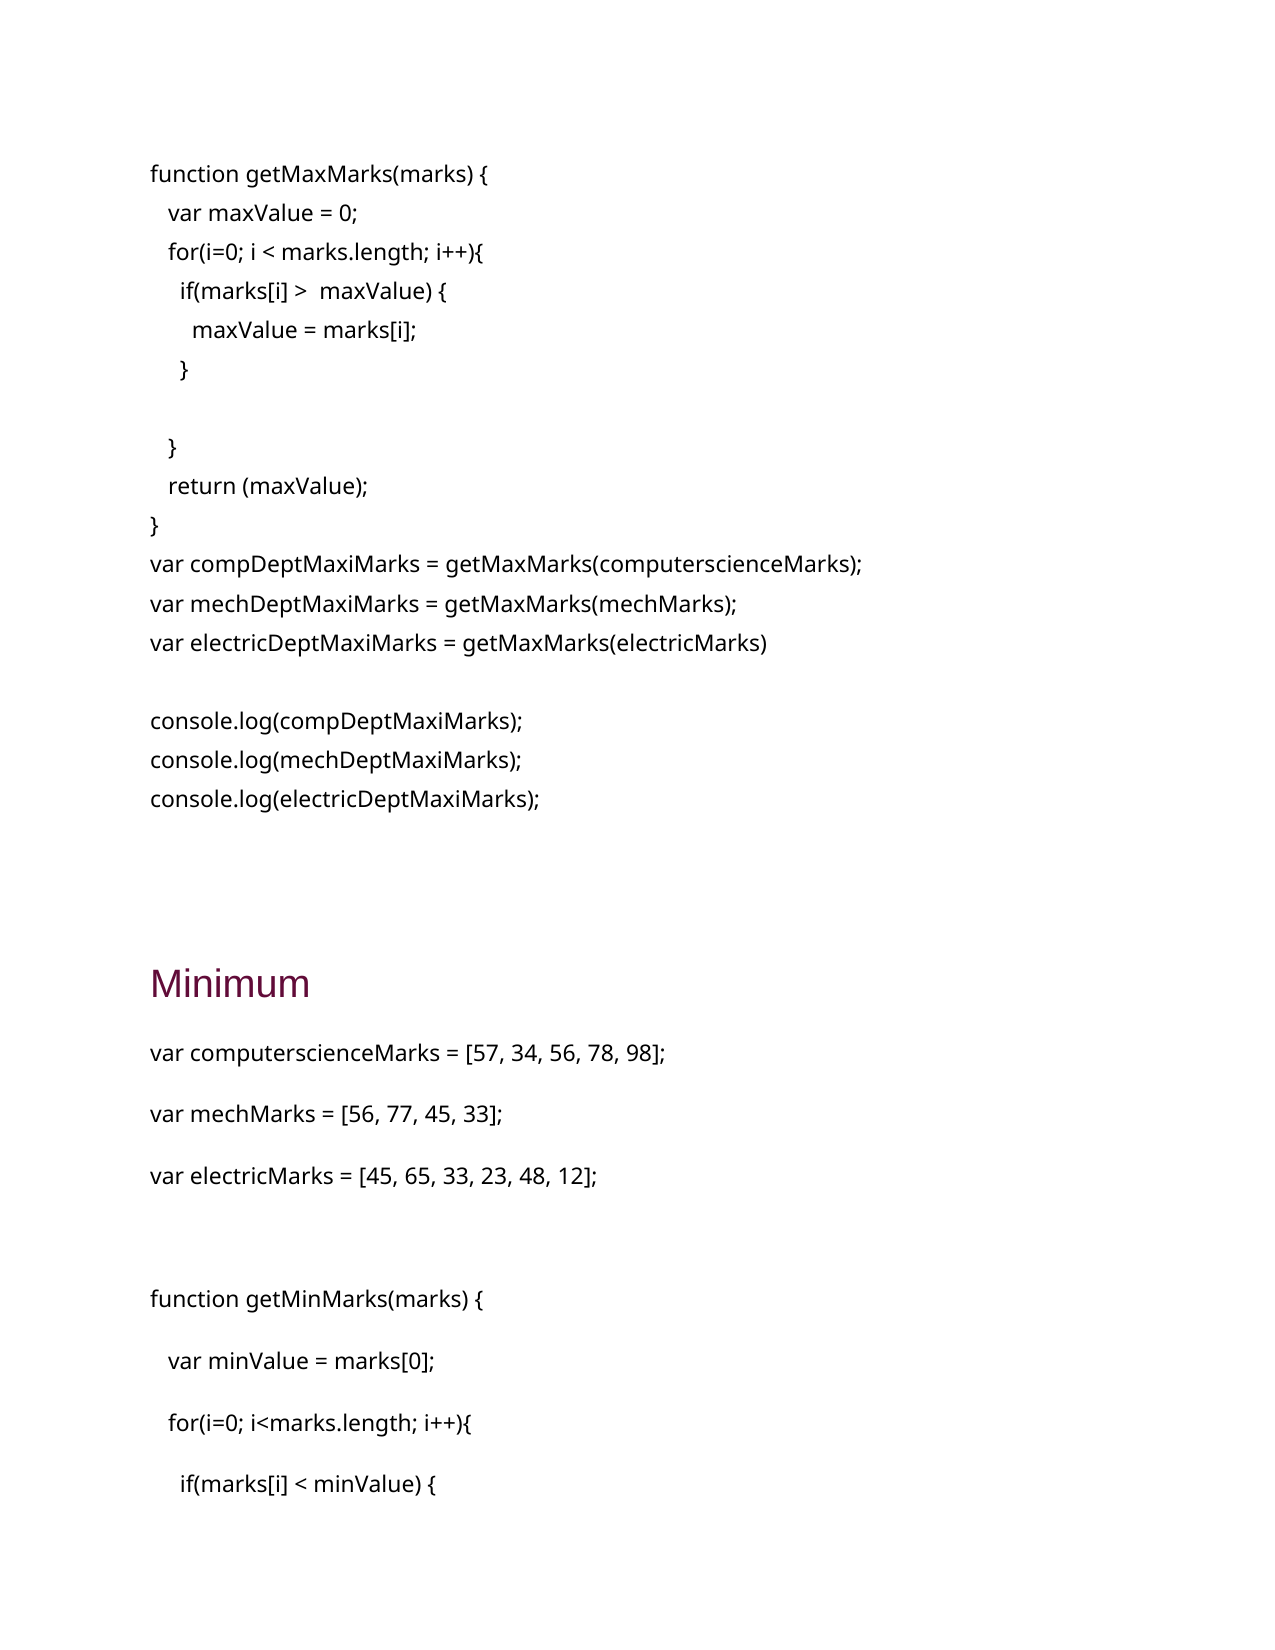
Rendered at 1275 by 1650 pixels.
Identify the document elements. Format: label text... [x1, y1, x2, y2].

text var mechDeptMaxiMarks = getMaxMarks(mechMarks); [150, 580, 1125, 619]
text if(marks[i] > maxValue) { [150, 267, 1125, 306]
text console.log(mechDeptMaxiMarks); [150, 736, 1125, 775]
text for(i=0; i < marks.length; i++){ [150, 228, 1125, 267]
text console.log(electricDeptMaxiMarks); [150, 775, 1125, 814]
text if(marks[i] < minValue) { [150, 1467, 1125, 1499]
text return (maxValue); [150, 462, 1125, 502]
text var minValue = marks[0]; [150, 1343, 1125, 1376]
text Minimum [150, 960, 1125, 1006]
text function getMinMarks(marks) { [150, 1282, 1125, 1314]
text var maxValue = 0; [150, 189, 1125, 228]
text var electricMarks = [45, 65, 33, 23, 48, 12]; [150, 1158, 1125, 1191]
text } [150, 423, 1125, 462]
text maxValue = marks[i]; [150, 306, 1125, 345]
text console.log(compDeptMaxiMarks); [150, 697, 1125, 736]
text function getMaxMarks(marks) { [150, 150, 1125, 189]
text var electricDeptMaxiMarks = getMaxMarks(electricMarks) [150, 619, 1125, 658]
text } [150, 345, 1125, 384]
text var compDeptMaxiMarks = getMaxMarks(computerscienceMarks); [150, 541, 1125, 580]
text var computerscienceMarks = [57, 34, 56, 78, 98]; [150, 1035, 1125, 1068]
text } [150, 502, 1125, 541]
text for(i=0; i<marks.length; i++){ [150, 1405, 1125, 1438]
text var mechMarks = [56, 77, 45, 33]; [150, 1097, 1125, 1129]
